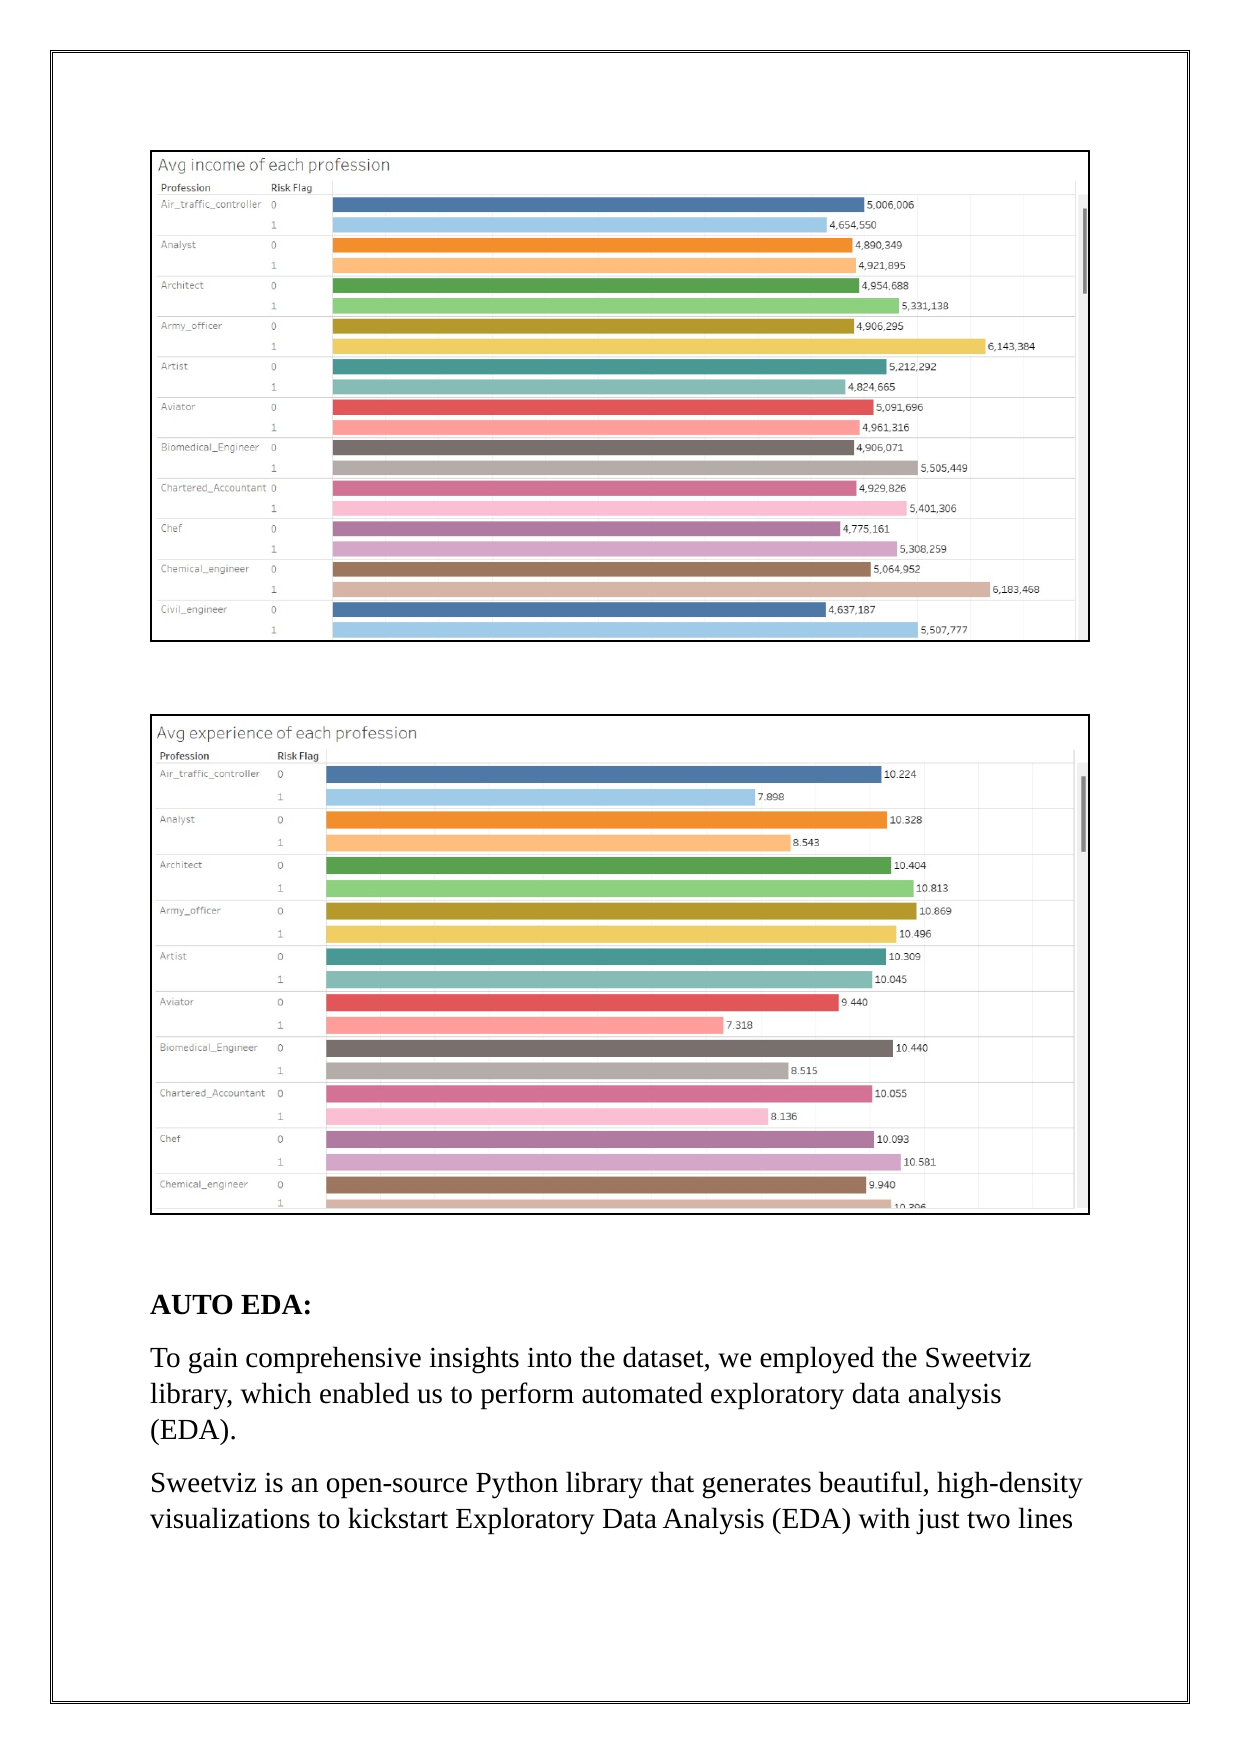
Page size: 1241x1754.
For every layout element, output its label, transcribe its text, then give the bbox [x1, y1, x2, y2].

picture [152, 152, 1088, 640]
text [150, 1465, 1090, 1534]
text AUTO EDA: [150, 1287, 1090, 1321]
text To gain comprehensive insights into the dataset, we employed the Sweetviz library, which enabled us to perform automated exploratory data analysis (EDA). [150, 1340, 1090, 1446]
picture [152, 716, 1088, 1213]
